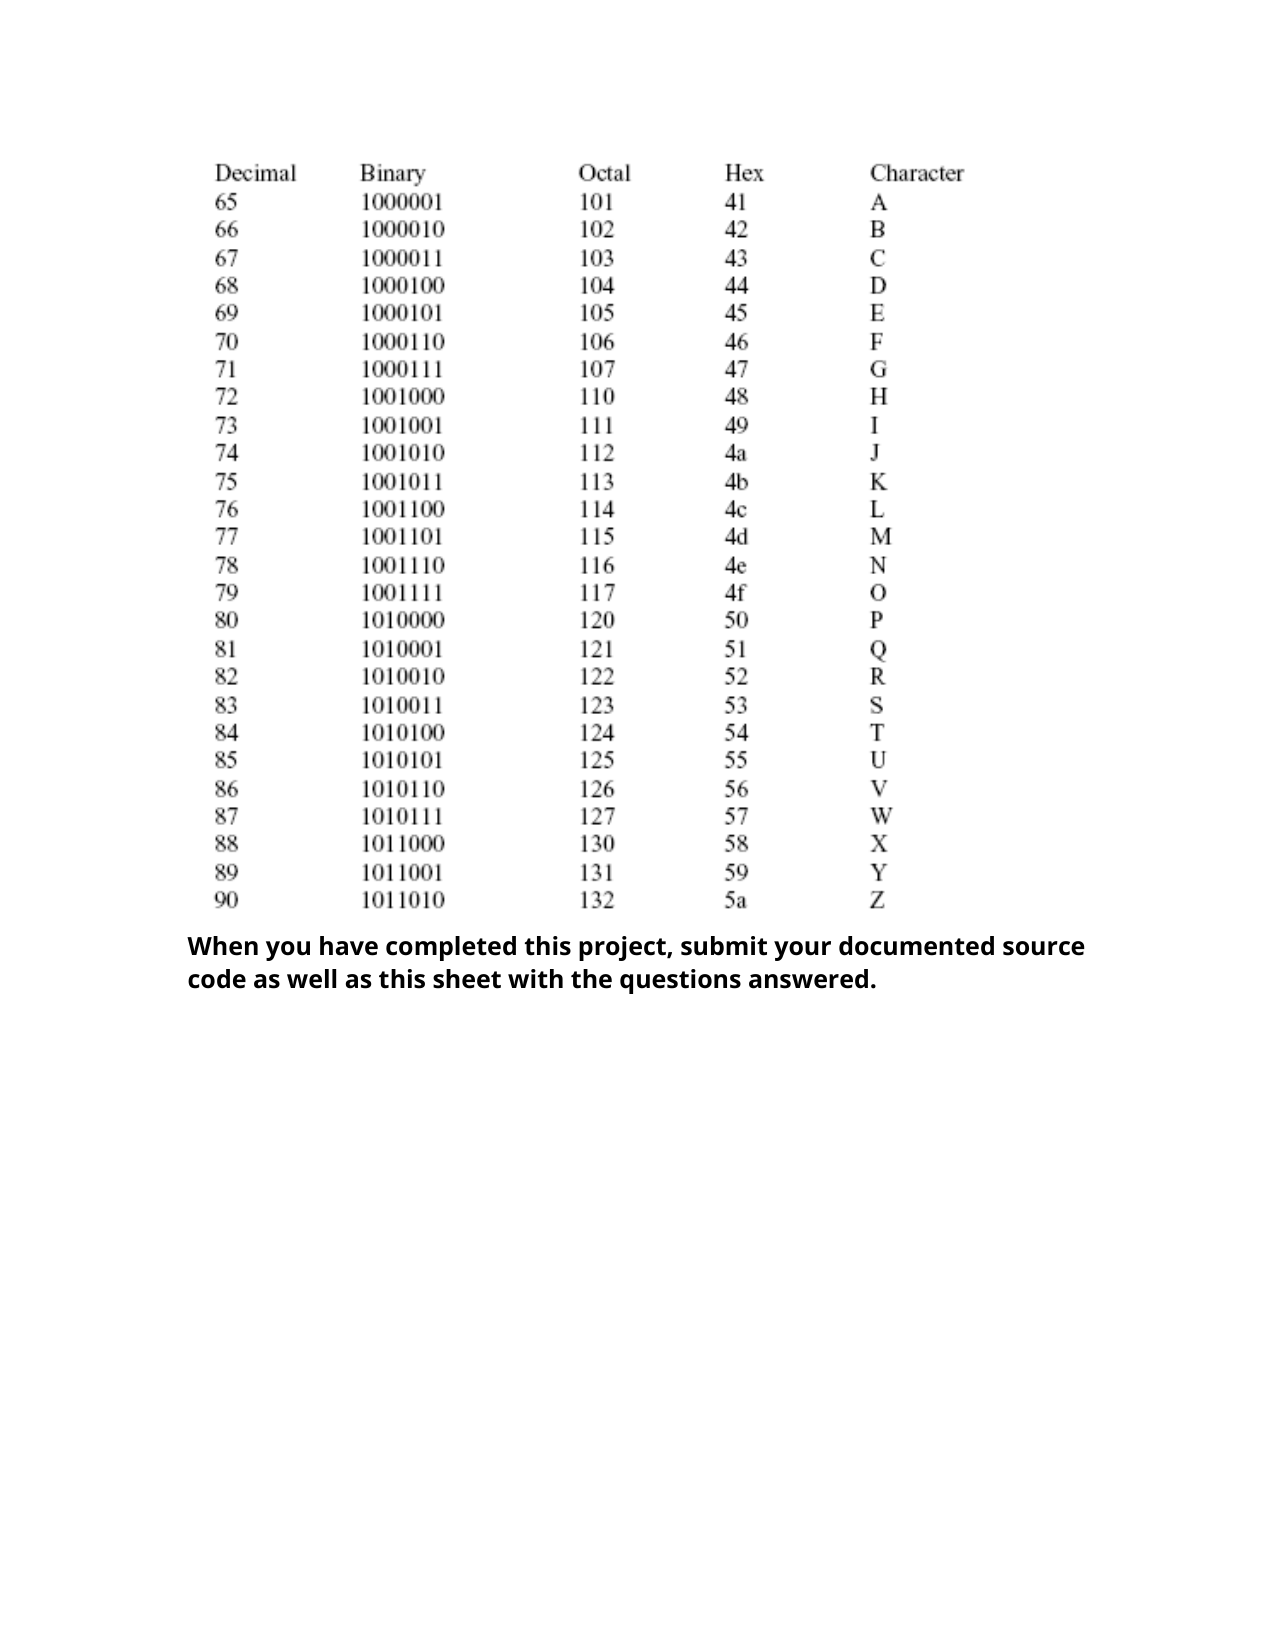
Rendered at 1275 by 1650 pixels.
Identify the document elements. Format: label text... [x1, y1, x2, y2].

text When you have completed this project, submit your documented source code as well as this sheet with the questions answered. [187, 928, 1087, 996]
picture [187, 150, 999, 929]
